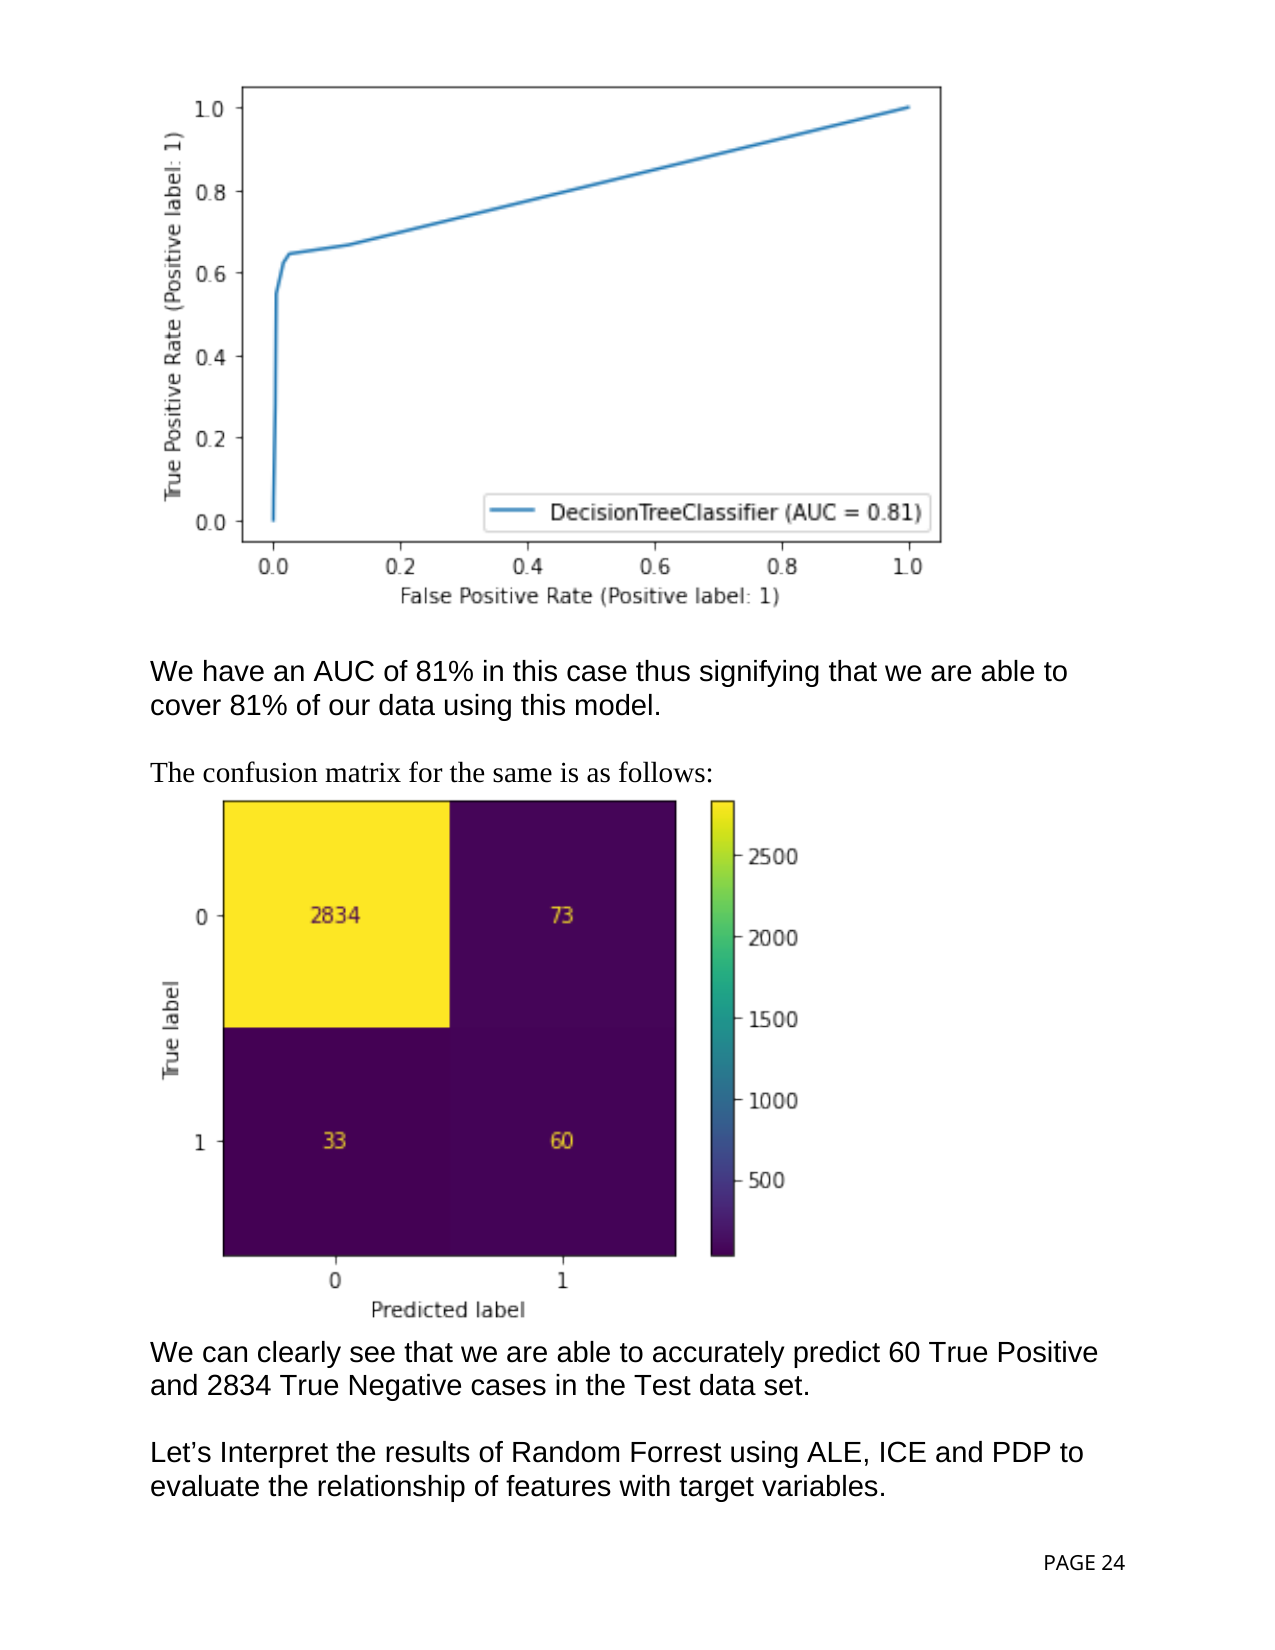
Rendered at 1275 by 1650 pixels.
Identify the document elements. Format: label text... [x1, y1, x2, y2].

text Let’s Interpret the results of Random Forrest using ALE, ICE and PDP to evaluate the relationship of features with target variables. [150, 1436, 1125, 1503]
text We can clearly see that we are able to accurately predict 60 True Positive and 2834 True Negative cases in the Test data set. [150, 1335, 1125, 1402]
text We have an AUC of 81% in this case thus signifying that we are able to cover 81% of our data using this model. [150, 654, 1125, 721]
text The confusion matrix for the same is as follows: [150, 756, 1125, 789]
picture [150, 789, 815, 1335]
picture [150, 75, 954, 621]
